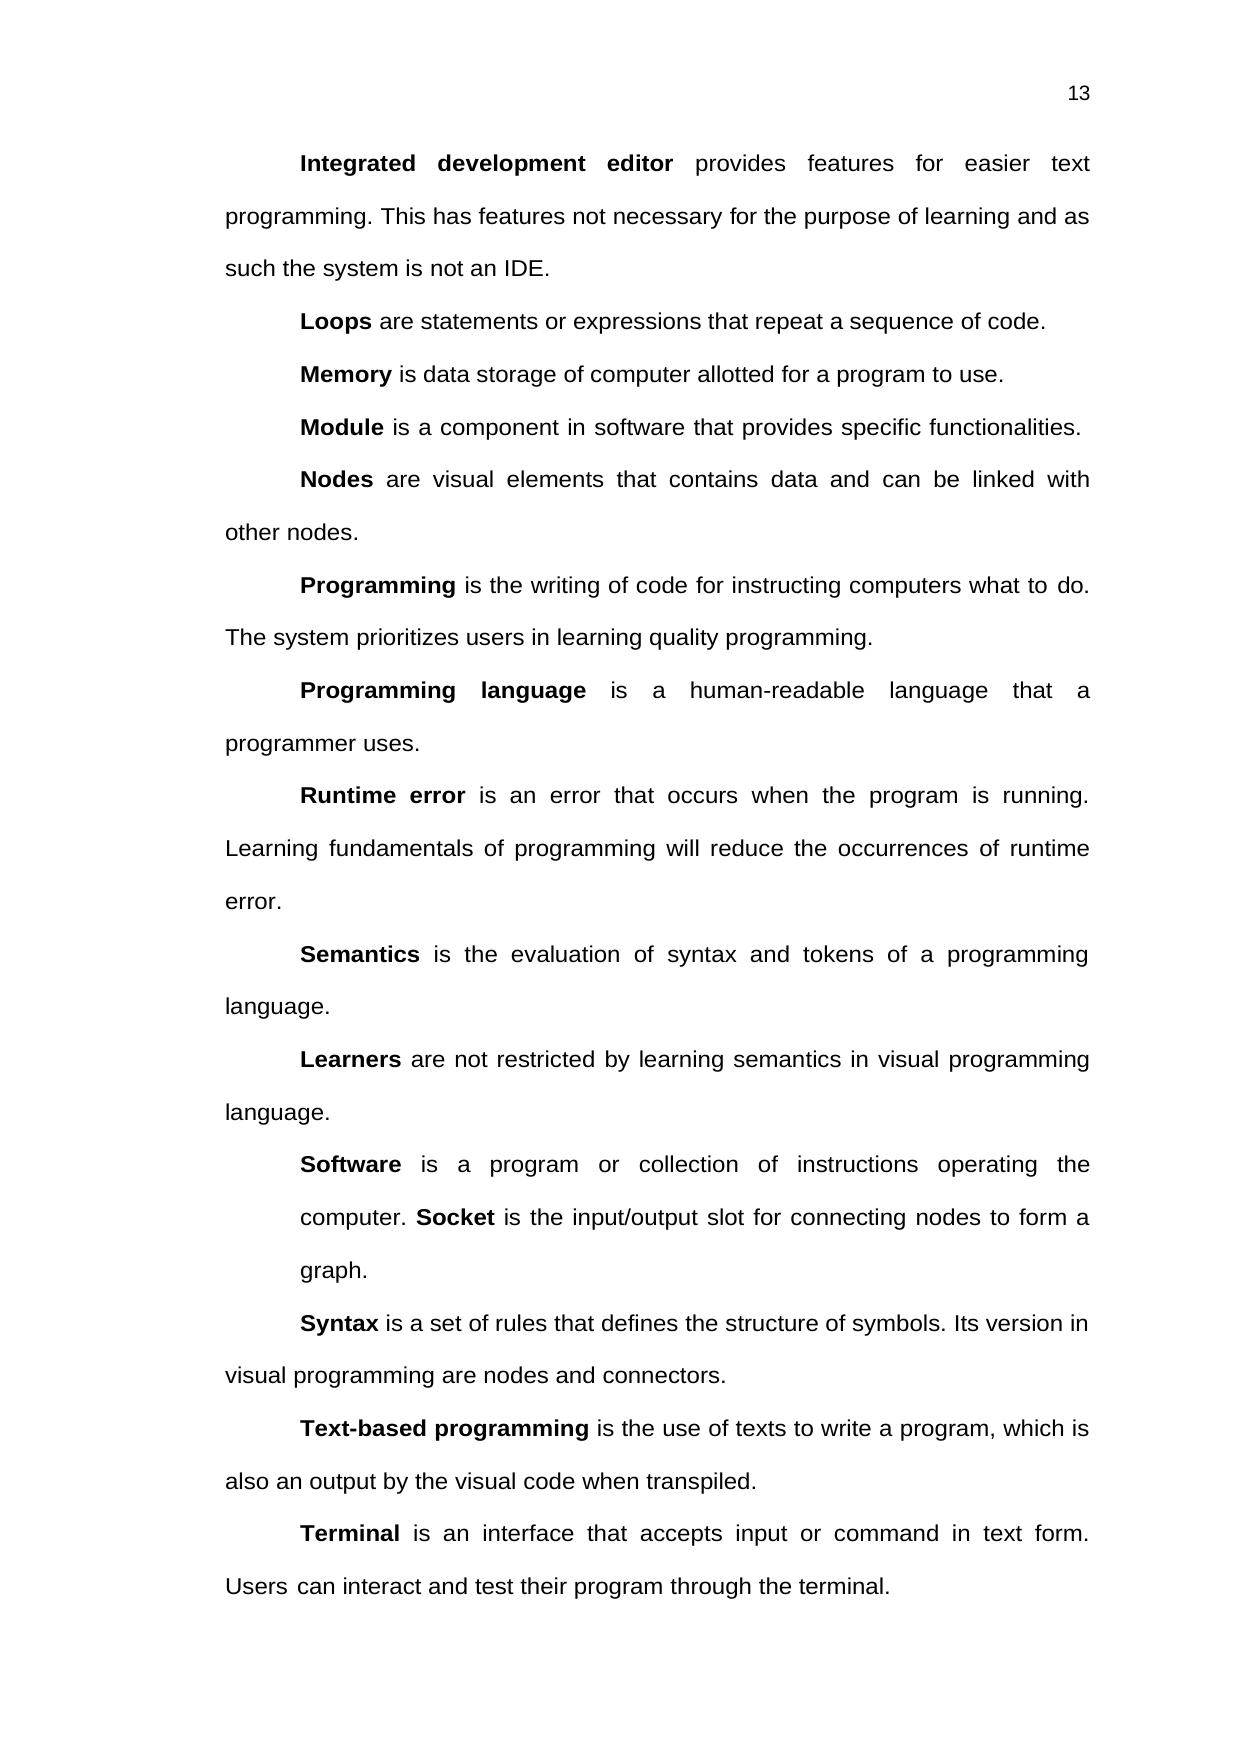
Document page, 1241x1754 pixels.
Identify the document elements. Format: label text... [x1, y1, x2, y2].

text Runtime error is an error that occurs when the program is running. Learning fundamentals of programming will reduce the occurrences of runtime error. [225, 782, 1090, 914]
text Learners are not restricted by learning semantics in visual programming language. [225, 1046, 1090, 1125]
text Loops are statements or expressions that repeat a sequence of code. [225, 308, 1090, 334]
text Programming language is a human-readable language that a programmer uses. [225, 677, 1090, 756]
text Semantics is the evaluation of syntax and tokens of a programming language. [225, 941, 1090, 1020]
text Integrated development editor provides features for easier text programming. This has features not necessary for the purpose of learning and as such the system is not an IDE. [225, 150, 1090, 282]
text Terminal is an interface that accepts input or command in text form. Users can interact and test their program through the terminal. [225, 1520, 1090, 1599]
text Software is a program or collection of instructions operating the computer. Socket is the input/output slot for connecting nodes to form a graph. [300, 1151, 1090, 1283]
text Text-based programming is the use of texts to write a program, which is also an output by the visual code when transpiled. [225, 1415, 1090, 1494]
text Syntax is a set of rules that defines the structure of symbols. Its version in visual programming are nodes and connectors. [225, 1309, 1090, 1389]
text Memory is data storage of computer allotted for a program to use. [225, 361, 1090, 387]
text Module is a component in software that provides specific functionalities. Nodes are visual elements that contains data and can be linked with other nodes. [225, 413, 1090, 545]
text Programming is the writing of code for instructing computers what to do. The system prioritizes users in learning quality programming. [225, 572, 1090, 651]
